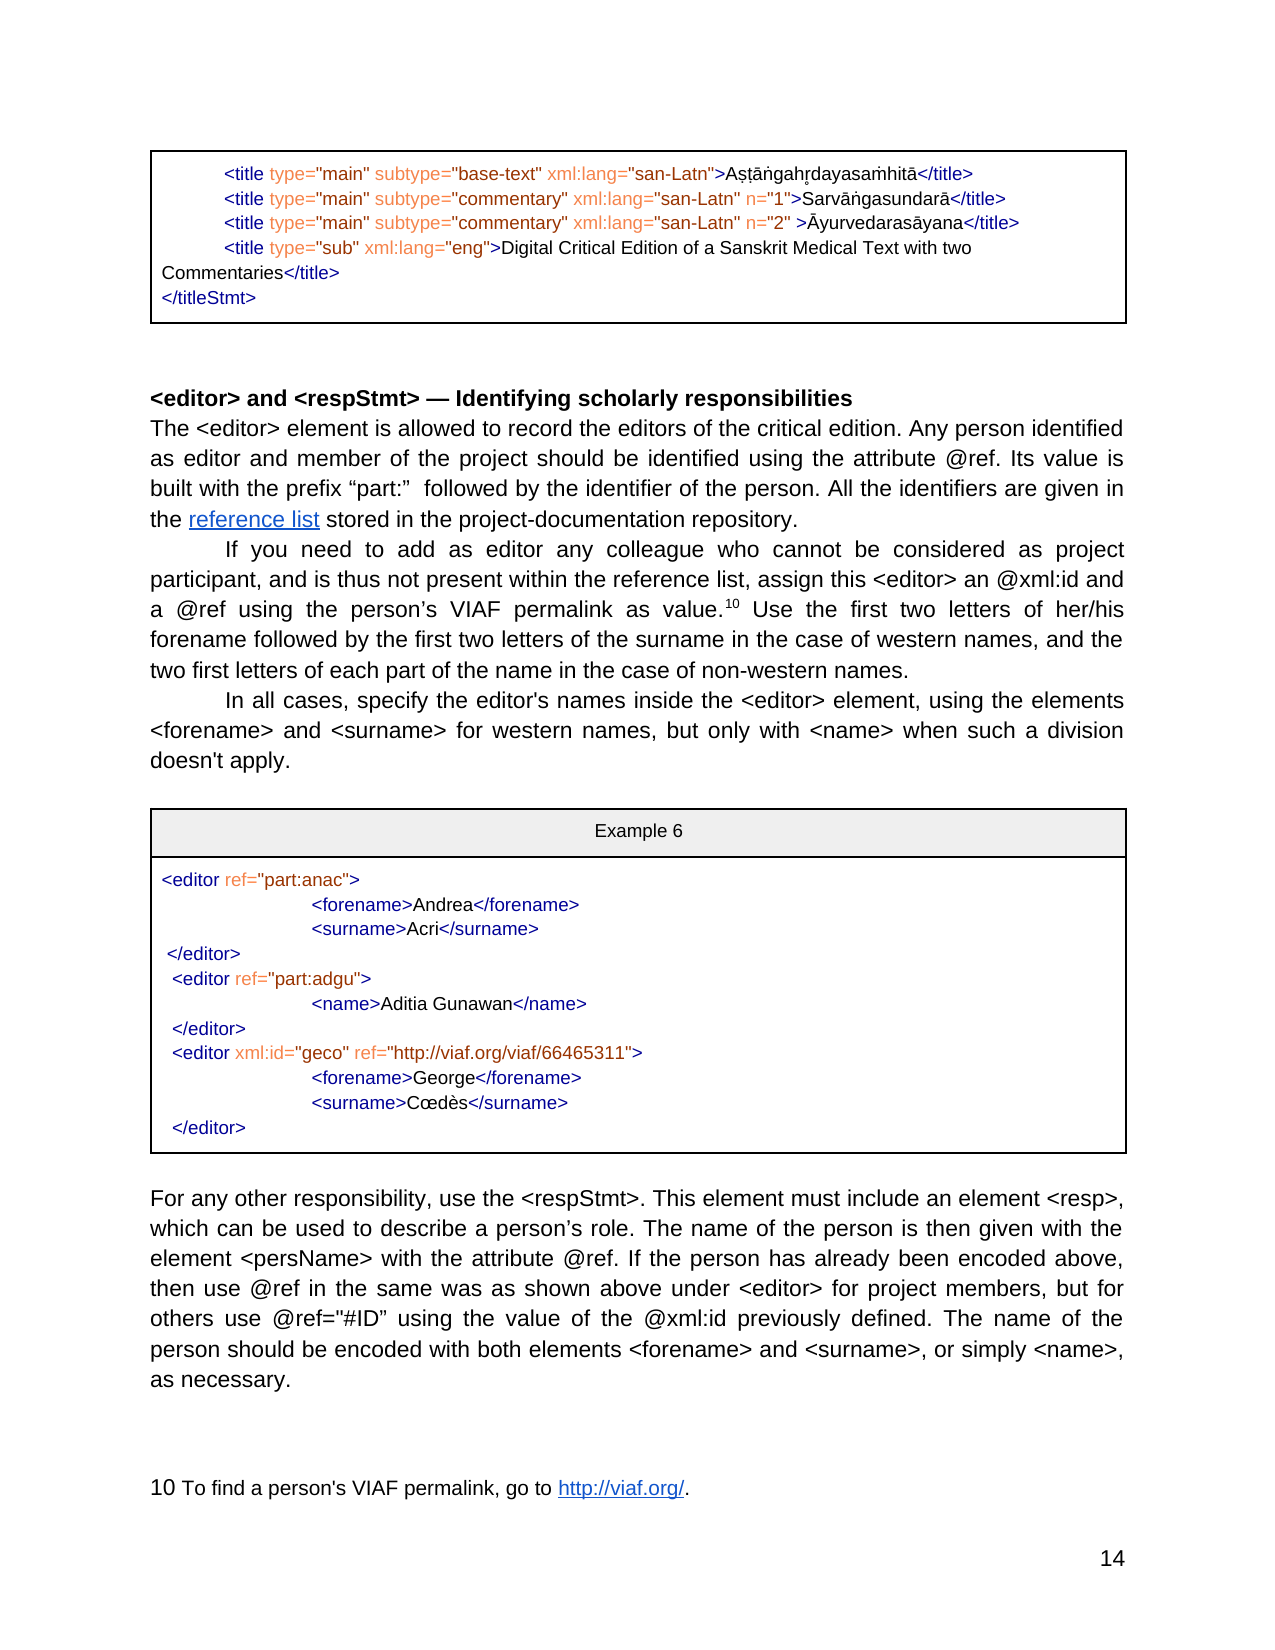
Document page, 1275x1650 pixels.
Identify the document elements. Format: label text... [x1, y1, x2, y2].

table_cell <editor ref="part:anac"> <forename>Andrea</forename> <surname>Acri</surname> </editor> <editor ref="part:adgu"> <name>Aditia Gunawan</name> </editor> <editor xml:id="geco" ref="http://viaf.org/viaf/66465311"> <forename>George</forename> <surname>Cœdès</surname> </editor> [152, 858, 1125, 1152]
text For any other responsibility, use the <respStmt>. This element must include an element <resp>, which can be used to describe a person’s role. The name of the person is then given with the element <persName> with the attribute @ref. If the person has already been encoded above, then use @ref in the same was as shown above under <editor> for project members, but for others use @ref="#ID” using the value of the @xml:id previously defined. The name of the person should be encoded with both elements <forename> and <surname>, or simply <name>, as necessary. [150, 1184, 1125, 1392]
text In all cases, specify the editor's names inside the <editor> element, using the elements <forename> and <surname> for western names, but only with <name> when such a division doesn't apply. [150, 687, 1125, 774]
text The <editor> element is allowed to record the editors of the critical edition. Any person identified as editor and member of the project should be identified using the attribute @ref. Its value is built with the prefix “part:” followed by the identifier of the person. All the identifiers are given in the reference list stored in the project-documentation repository. [150, 415, 1125, 532]
text If you need to add as editor any colleague who cannot be considered as project participant, and is thus not present within the reference list, assign this <editor> an @xml:id and a @ref using the person’s VIAF permalink as value. Use the first two letters of her/his forename followed by the first two letters of the surname in the case of western names, and the two first letters of each part of the name in the case of non-western names. [150, 536, 1125, 683]
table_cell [152, 152, 1125, 322]
table_header Example 6 [152, 810, 1125, 856]
subtitle <editor> and <respStmt> — Identifying scholarly responsibilities [150, 385, 1125, 411]
